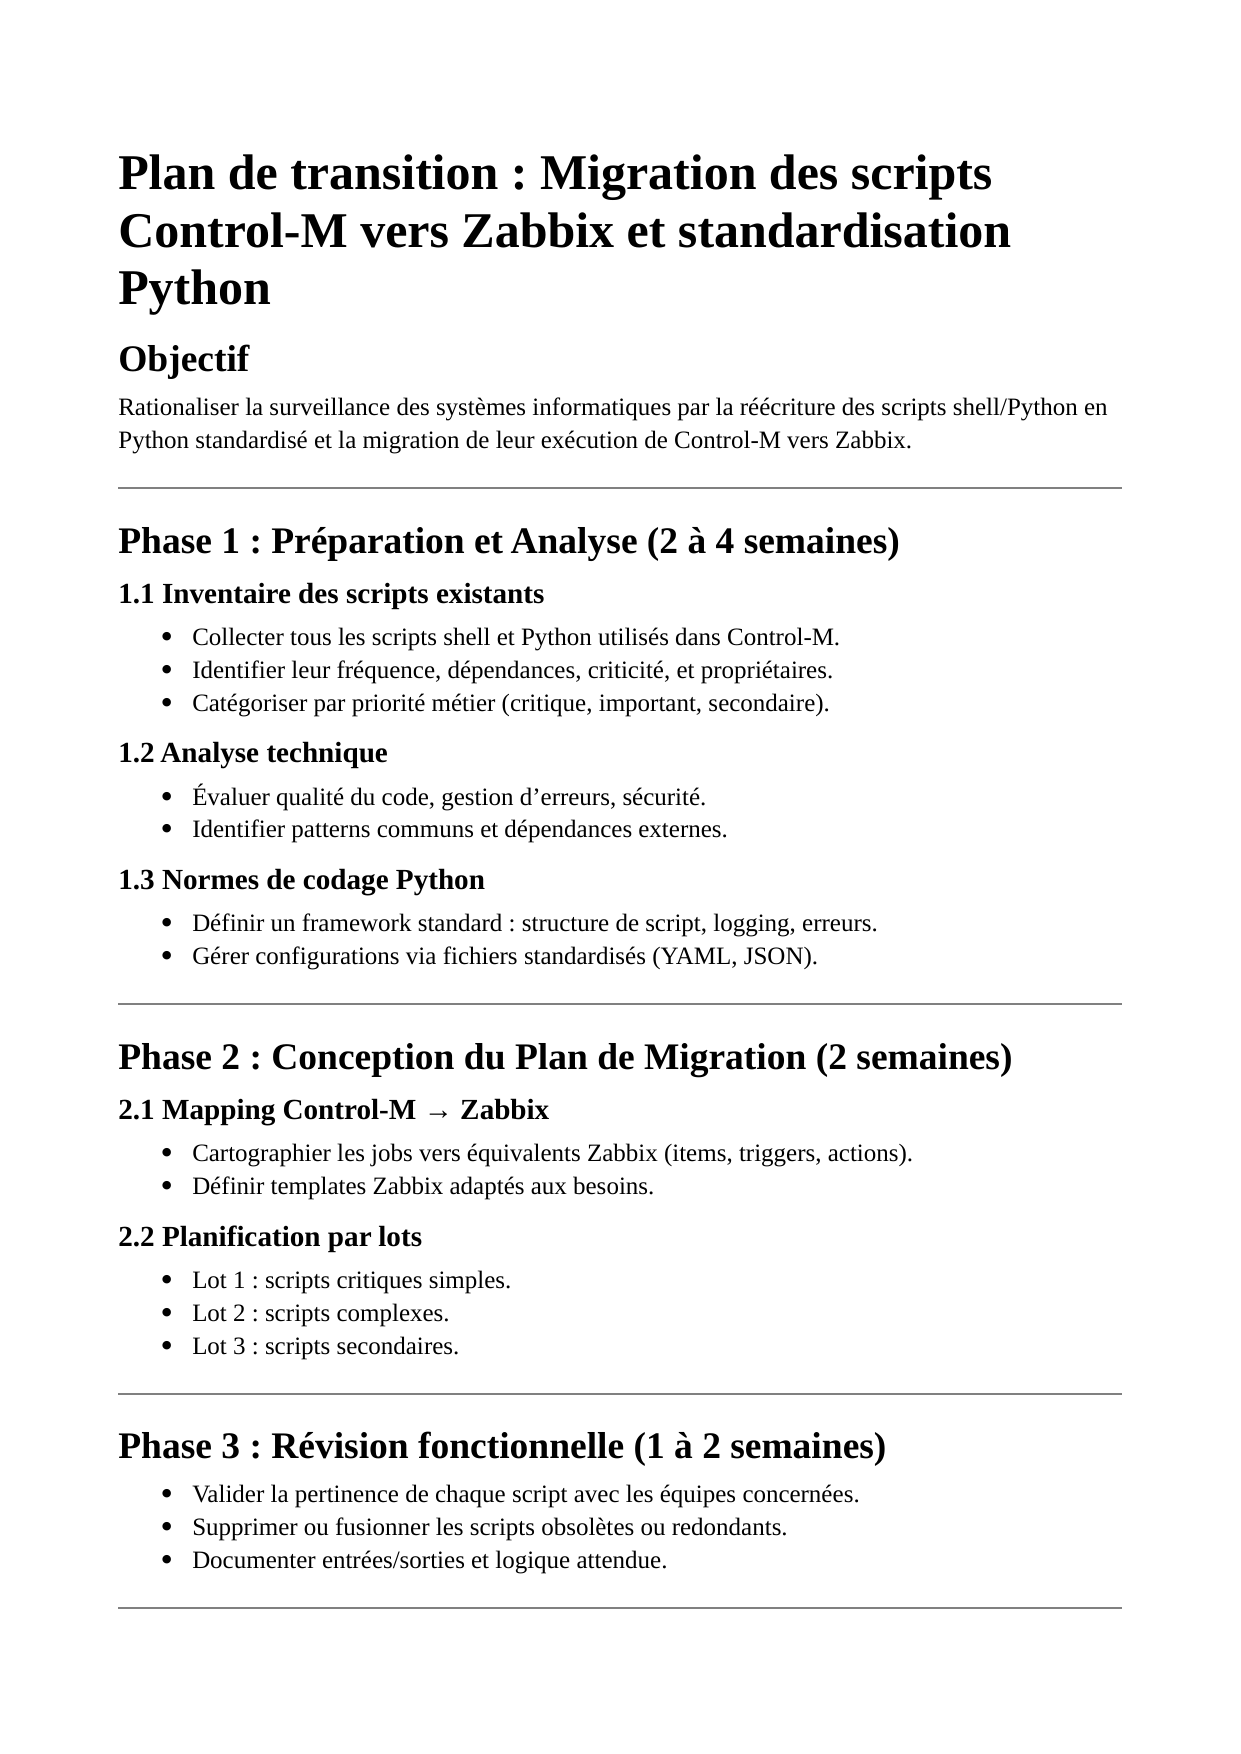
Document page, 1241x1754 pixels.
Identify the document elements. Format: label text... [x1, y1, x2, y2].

list Documenter entrées/sorties et logique attendue. [162, 1545, 1122, 1574]
subtitle Phase 2 : Conception du Plan de Migration (2 semaines) [118, 1034, 1122, 1077]
list Supprimer ou fusionner les scripts obsolètes ou redondants. [162, 1512, 1122, 1541]
subtitle 2.1 Mapping Control-M → Zabbix [118, 1092, 1122, 1126]
list Lot 3 : scripts secondaires. [162, 1331, 1122, 1359]
list Évaluer qualité du code, gestion d’erreurs, sécurité. [162, 782, 1122, 810]
list Cartographier les jobs vers équivalents Zabbix (items, triggers, actions). [162, 1138, 1122, 1167]
list Catégoriser par priorité métier (critique, important, secondaire). [162, 688, 1122, 717]
subtitle Objectif [118, 336, 1122, 379]
text Rationaliser la surveillance des systèmes informatiques par la réécriture des scripts shell/Python en Python standardisé et la migration de leur exécution de Control-M vers Zabbix. [118, 392, 1122, 454]
list Collecter tous les scripts shell et Python utilisés dans Control-M. [162, 622, 1122, 651]
list Lot 2 : scripts complexes. [162, 1298, 1122, 1326]
subtitle Phase 3 : Révision fonctionnelle (1 à 2 semaines) [118, 1424, 1122, 1467]
list Identifier patterns communs et dépendances externes. [162, 814, 1122, 843]
list Lot 1 : scripts critiques simples. [162, 1265, 1122, 1293]
subtitle Phase 1 : Préparation et Analyse (2 à 4 semaines) [118, 518, 1122, 561]
subtitle 2.2 Planification par lots [118, 1219, 1122, 1252]
list Gérer configurations via fichiers standardisés (YAML, JSON). [162, 941, 1122, 970]
list Définir un framework standard : structure de script, logging, erreurs. [162, 908, 1122, 937]
list Définir templates Zabbix adaptés aux besoins. [162, 1171, 1122, 1200]
list Valider la pertinence de chaque script avec les équipes concernées. [162, 1479, 1122, 1508]
subtitle 1.2 Analyse technique [118, 736, 1122, 769]
subtitle Plan de transition : Migration des scripts Control-M vers Zabbix et standardisation Python [118, 143, 1122, 316]
subtitle 1.1 Inventaire des scripts existants [118, 576, 1122, 609]
list Identifier leur fréquence, dépendances, criticité, et propriétaires. [162, 655, 1122, 684]
subtitle 1.3 Normes de codage Python [118, 862, 1122, 896]
